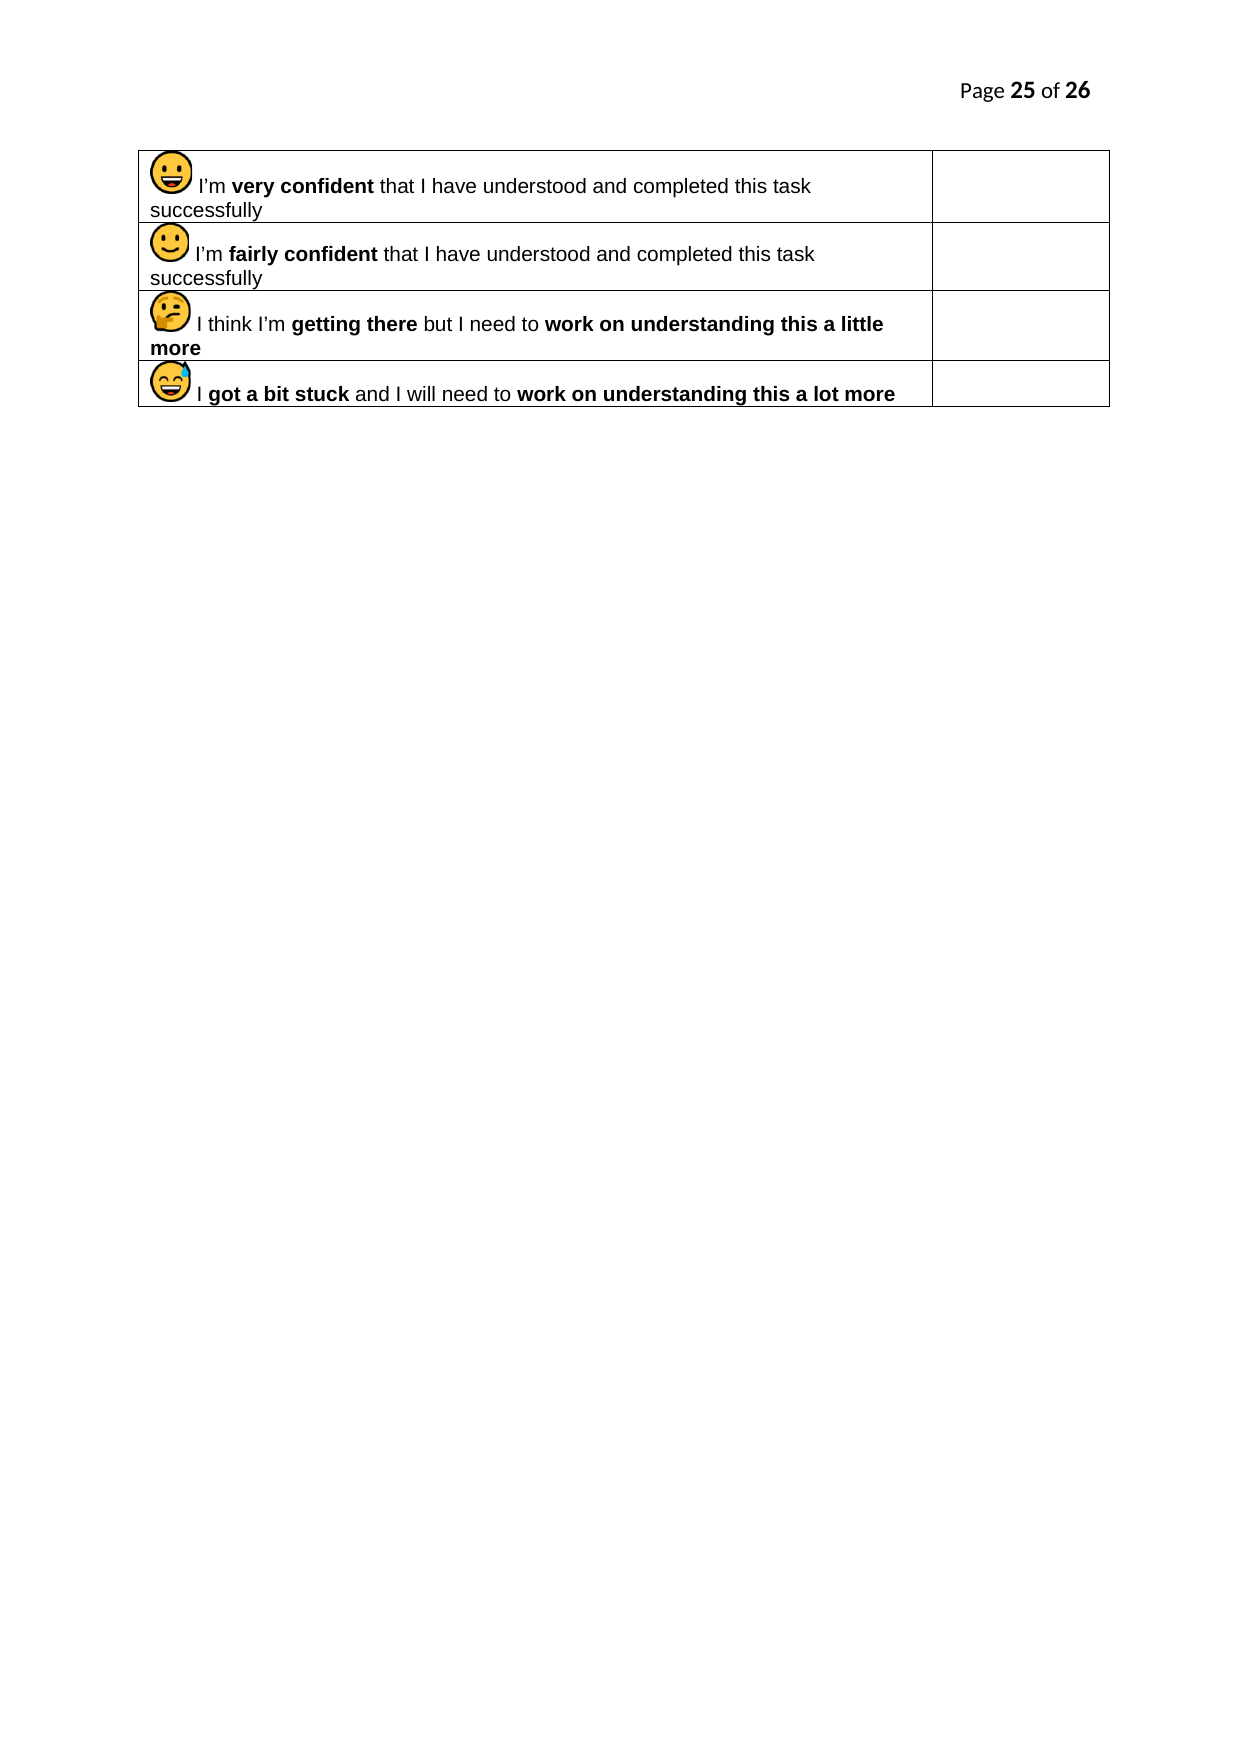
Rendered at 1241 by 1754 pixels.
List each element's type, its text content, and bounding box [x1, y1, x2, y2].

table_cell [933, 291, 1109, 360]
picture [150, 361, 191, 402]
table_cell [933, 151, 1109, 222]
table_cell [933, 361, 1109, 406]
picture [150, 291, 191, 332]
picture [150, 151, 193, 194]
table_cell [933, 223, 1109, 290]
table_cell I got a bit stuck and I will need to work on understanding this a lot more [139, 361, 932, 406]
table_cell I’m very confident that I have understood and completed this task successfully [139, 151, 932, 222]
table_cell I think I’m getting there but I need to work on understanding this a little more [139, 291, 932, 360]
table_cell I’m fairly confident that I have understood and completed this task successfully [139, 223, 932, 290]
picture [150, 222, 189, 262]
